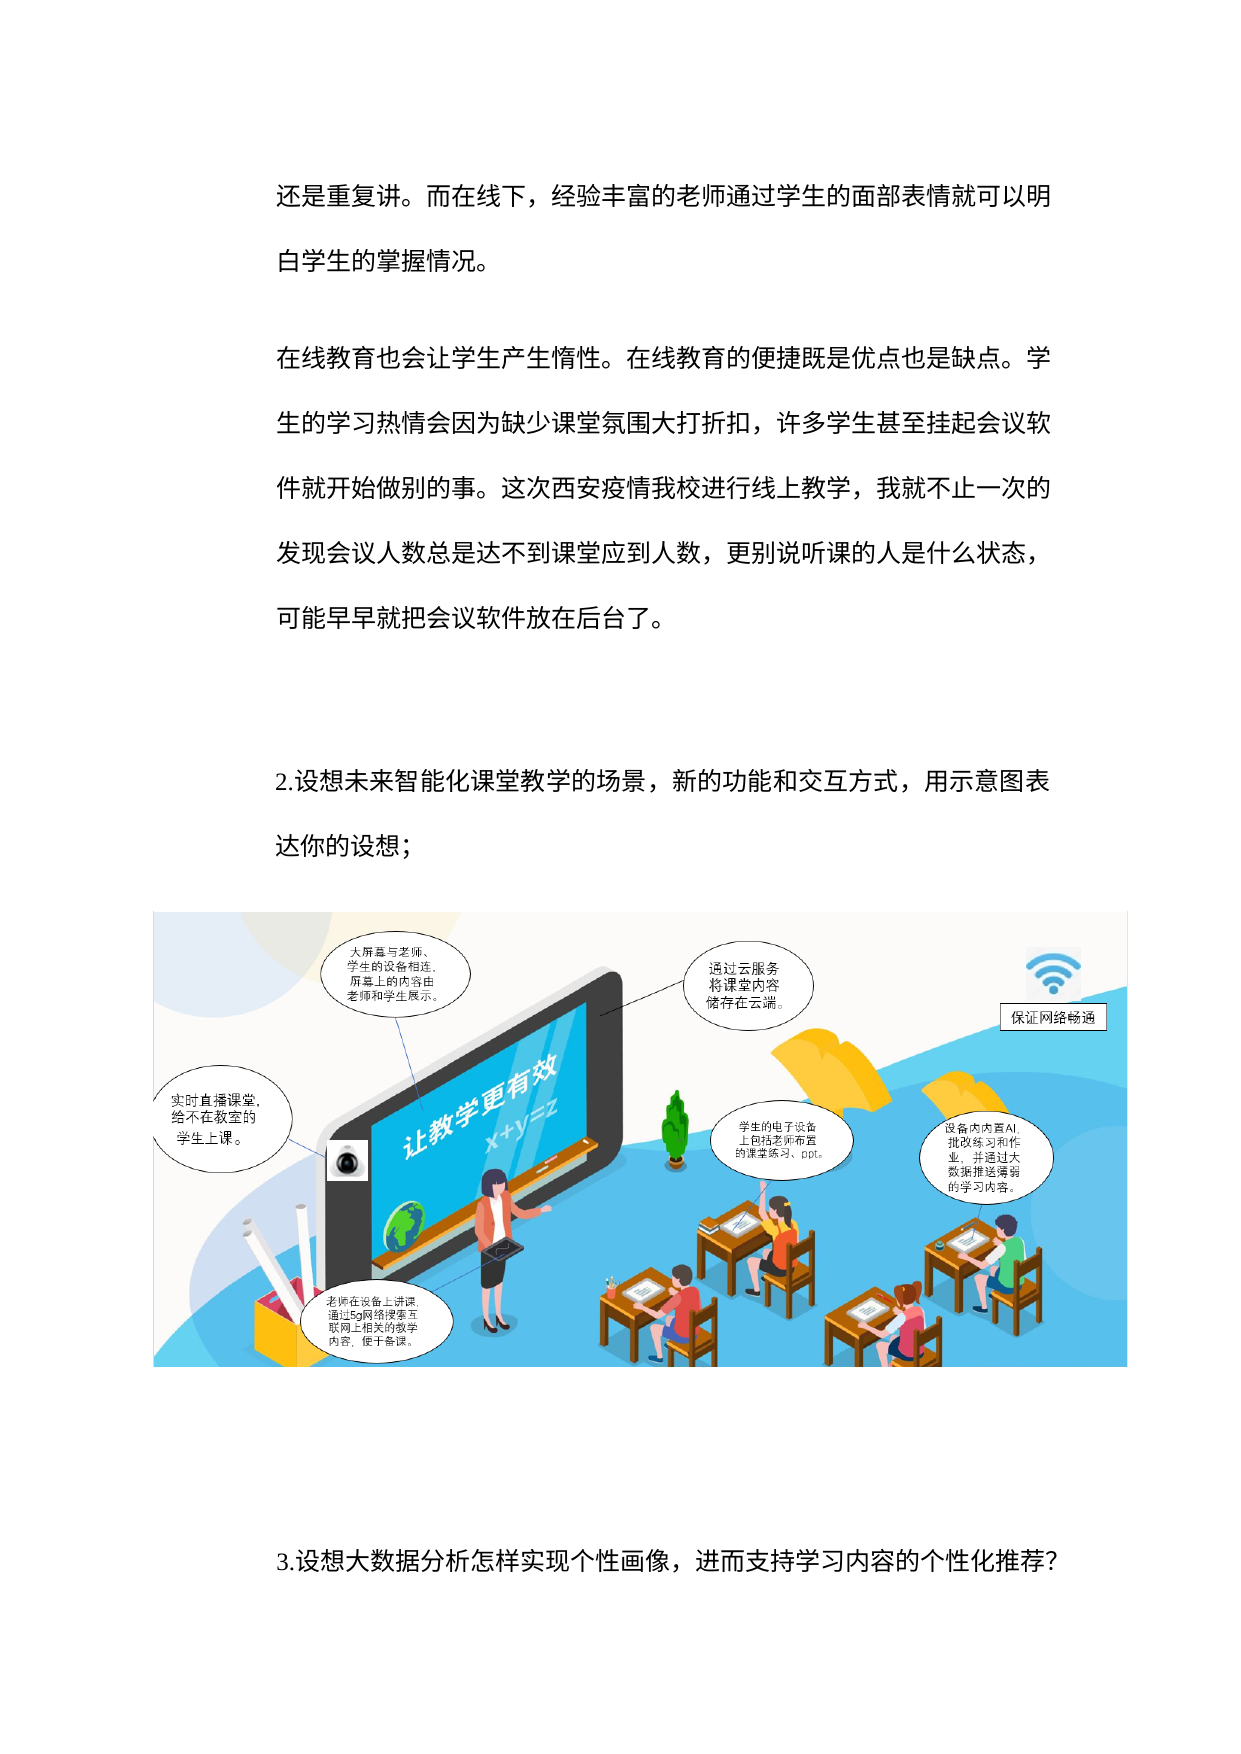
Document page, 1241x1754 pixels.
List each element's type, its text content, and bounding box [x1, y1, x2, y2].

picture [153, 911, 1128, 1367]
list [276, 162, 1053, 292]
list 在线教育也会让学生产生惰性。在线教育的便捷既是优点也是缺点。学生的学习热情会因为缺少课堂氛围大打折扣，许多学生甚至挂起会议软件就开始做别的事。这次西安疫情我校进行线上教学，我就不止一次的发现会议人数总是达不到课堂应到人数，更别说听课的人是什么状态，可能早早就把会议软件放在后台了。 [276, 324, 1053, 649]
text 2.设想未来智能化课堂教学的场景，新的功能和交互方式，用示意图表达你的设想； [275, 747, 1053, 877]
list 3.设想大数据分析怎样实现个性画像，进而支持学习内容的个性化推荐？ [276, 1527, 1053, 1592]
